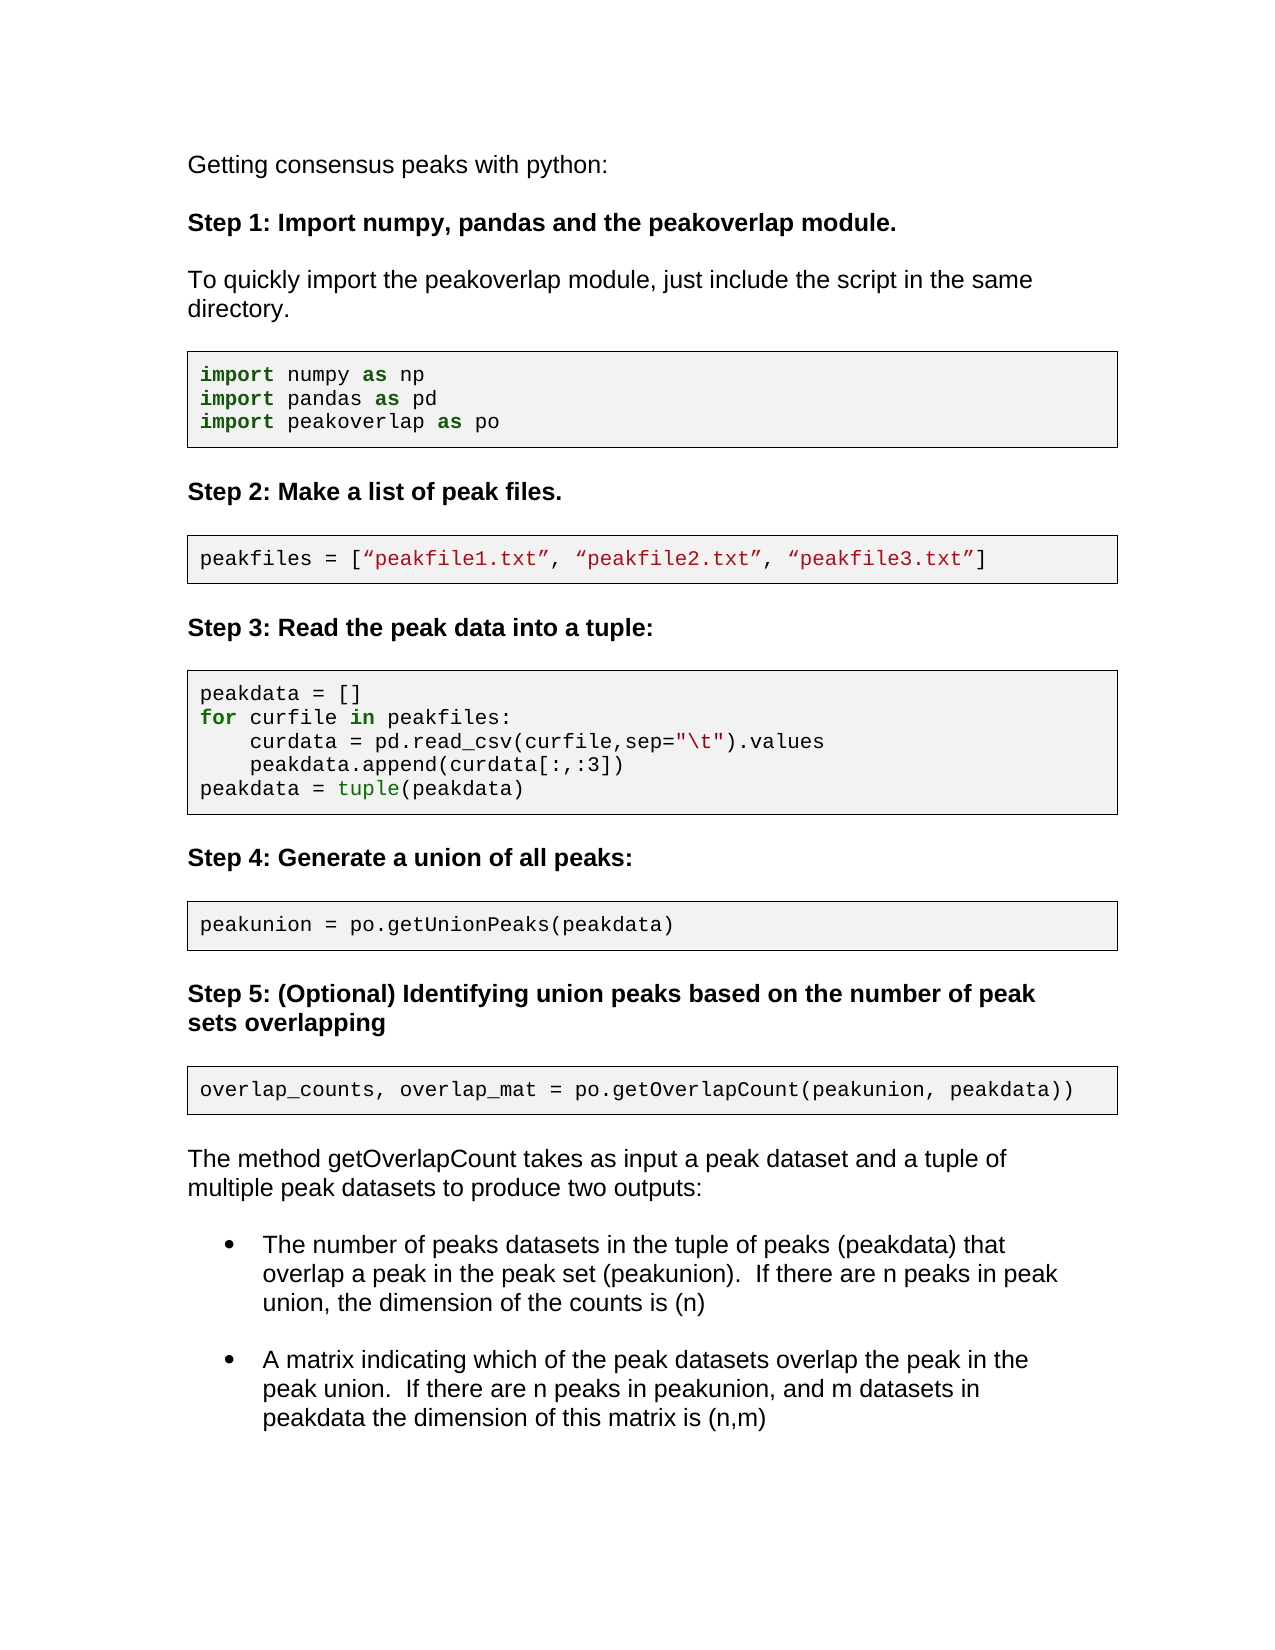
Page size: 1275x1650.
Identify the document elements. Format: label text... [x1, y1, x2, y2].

table_header import numpy as np import pandas as pd import peakoverlap as po [188, 352, 1117, 447]
text Step 3: Read the peak data into a tuple: [187, 613, 1087, 642]
table_header peakfiles = [“peakfile1.txt”, “peakfile2.txt”, “peakfile3.txt”] [188, 536, 1117, 583]
list The number of peaks datasets in the tuple of peaks (peakdata) that overlap a peak in the peak set (peakunion). If there are n peaks in peak union, the dimension of the counts is (n) [225, 1230, 1087, 1317]
text The method getOverlapCount takes as input a peak dataset and a tuple of multiple peak datasets to produce two outputs: [187, 1144, 1087, 1202]
text Step 4: Generate a union of all peaks: [187, 843, 1087, 872]
text Step 5: (Optional) Identifying union peaks based on the number of peak sets overlapping [187, 979, 1087, 1037]
table_header peakdata = [] for curfile in peakfiles: curdata = pd.read_csv(curfile,sep="\t").values peakdata.append(curdata[:,:3]) peakdata = tuple(peakdata) [188, 671, 1117, 814]
text Getting consensus peaks with python: [187, 150, 1087, 179]
list A matrix indicating which of the peak datasets overlap the peak in the peak union. If there are n peaks in peakunion, and m datasets in peakdata the dimension of this matrix is (n,m) [225, 1345, 1087, 1432]
text To quickly import the peakoverlap module, just include the script in the same directory. [187, 265, 1087, 322]
text Step 2: Make a list of peak files. [187, 477, 1087, 506]
table_header overlap_counts, overlap_mat = po.getOverlapCount(peakunion, peakdata)) [188, 1067, 1117, 1114]
table_header peakunion = po.getUnionPeaks(peakdata) [188, 902, 1117, 949]
text Step 1: Import numpy, pandas and the peakoverlap module. [187, 207, 1087, 236]
